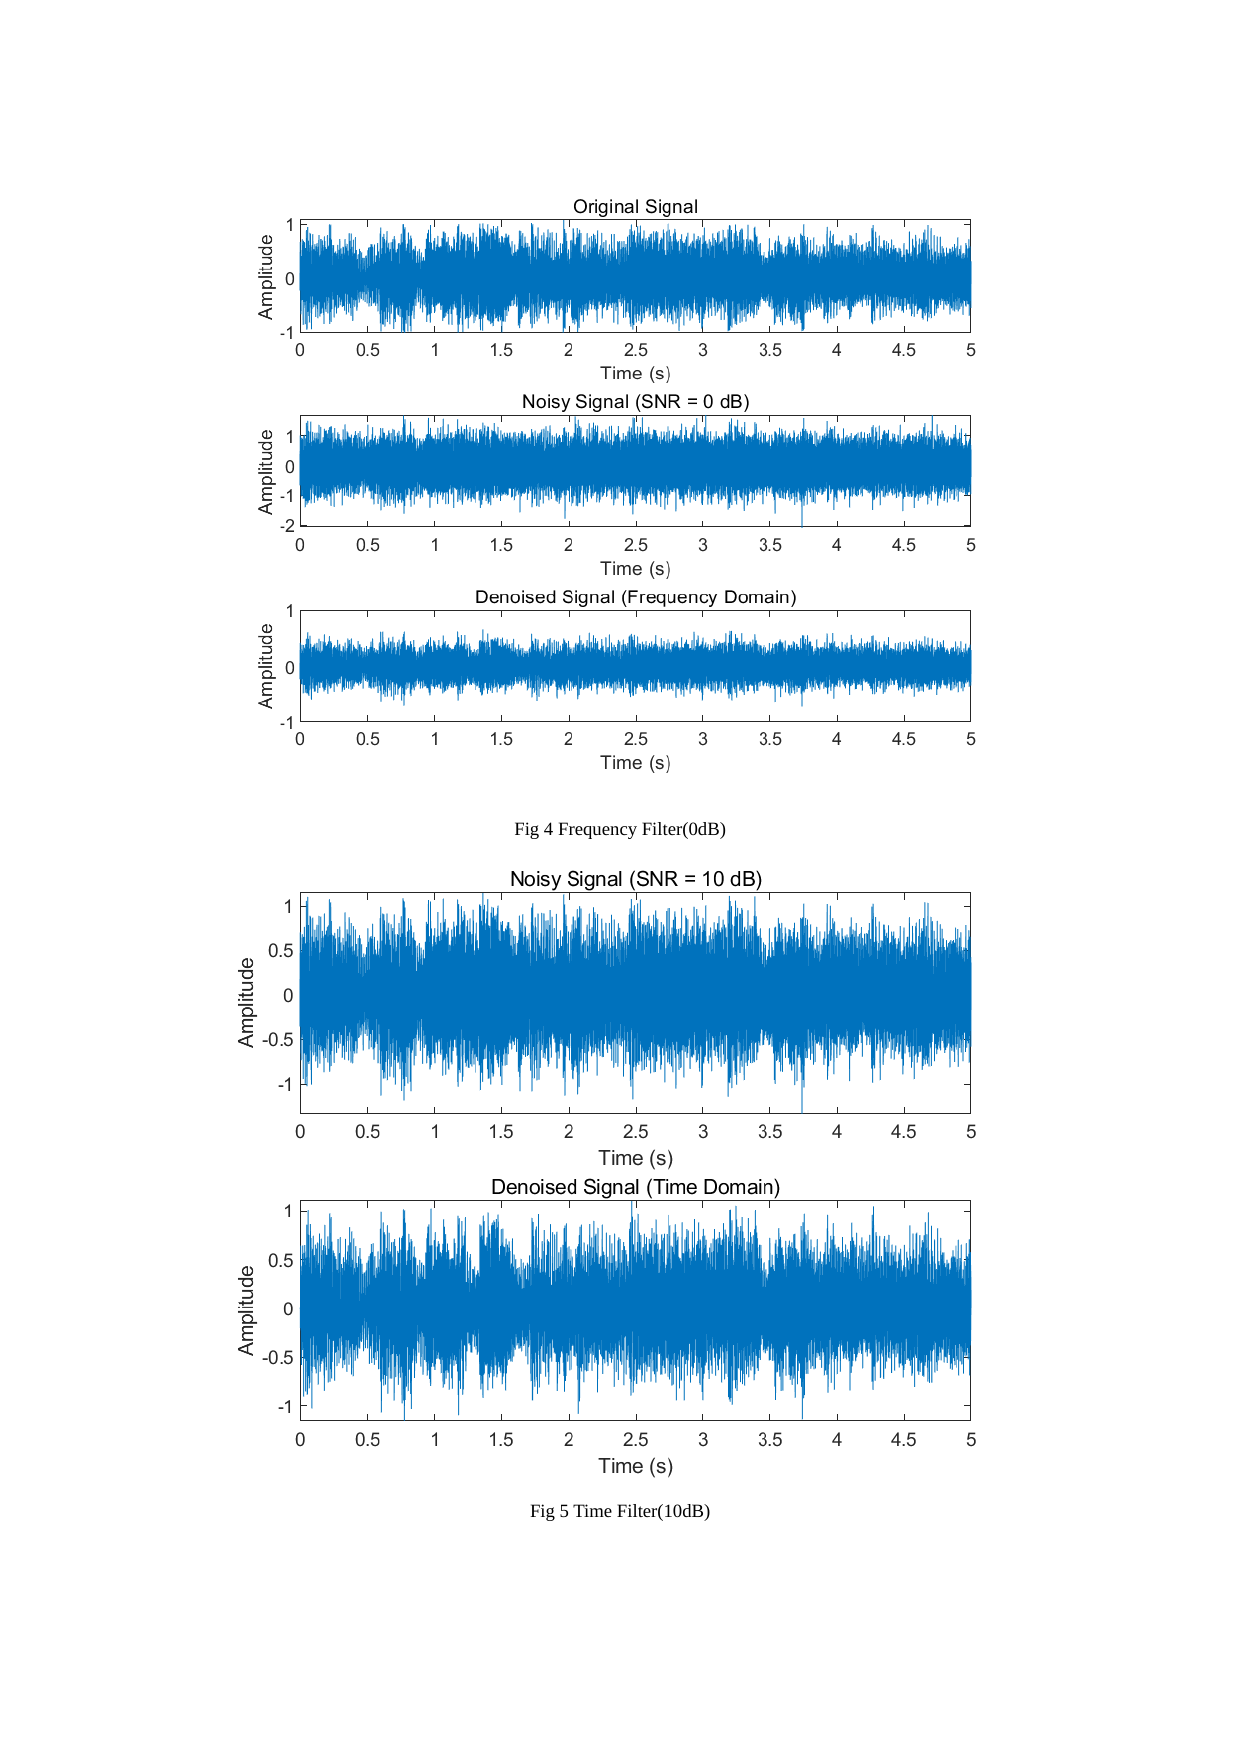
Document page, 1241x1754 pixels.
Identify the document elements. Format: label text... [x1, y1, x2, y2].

picture [187, 162, 1053, 811]
text Fig 5 Time Filter(10dB) [187, 1494, 1053, 1527]
picture [187, 844, 1053, 1493]
text Fig 4 Frequency Filter(0dB) [187, 812, 1053, 844]
